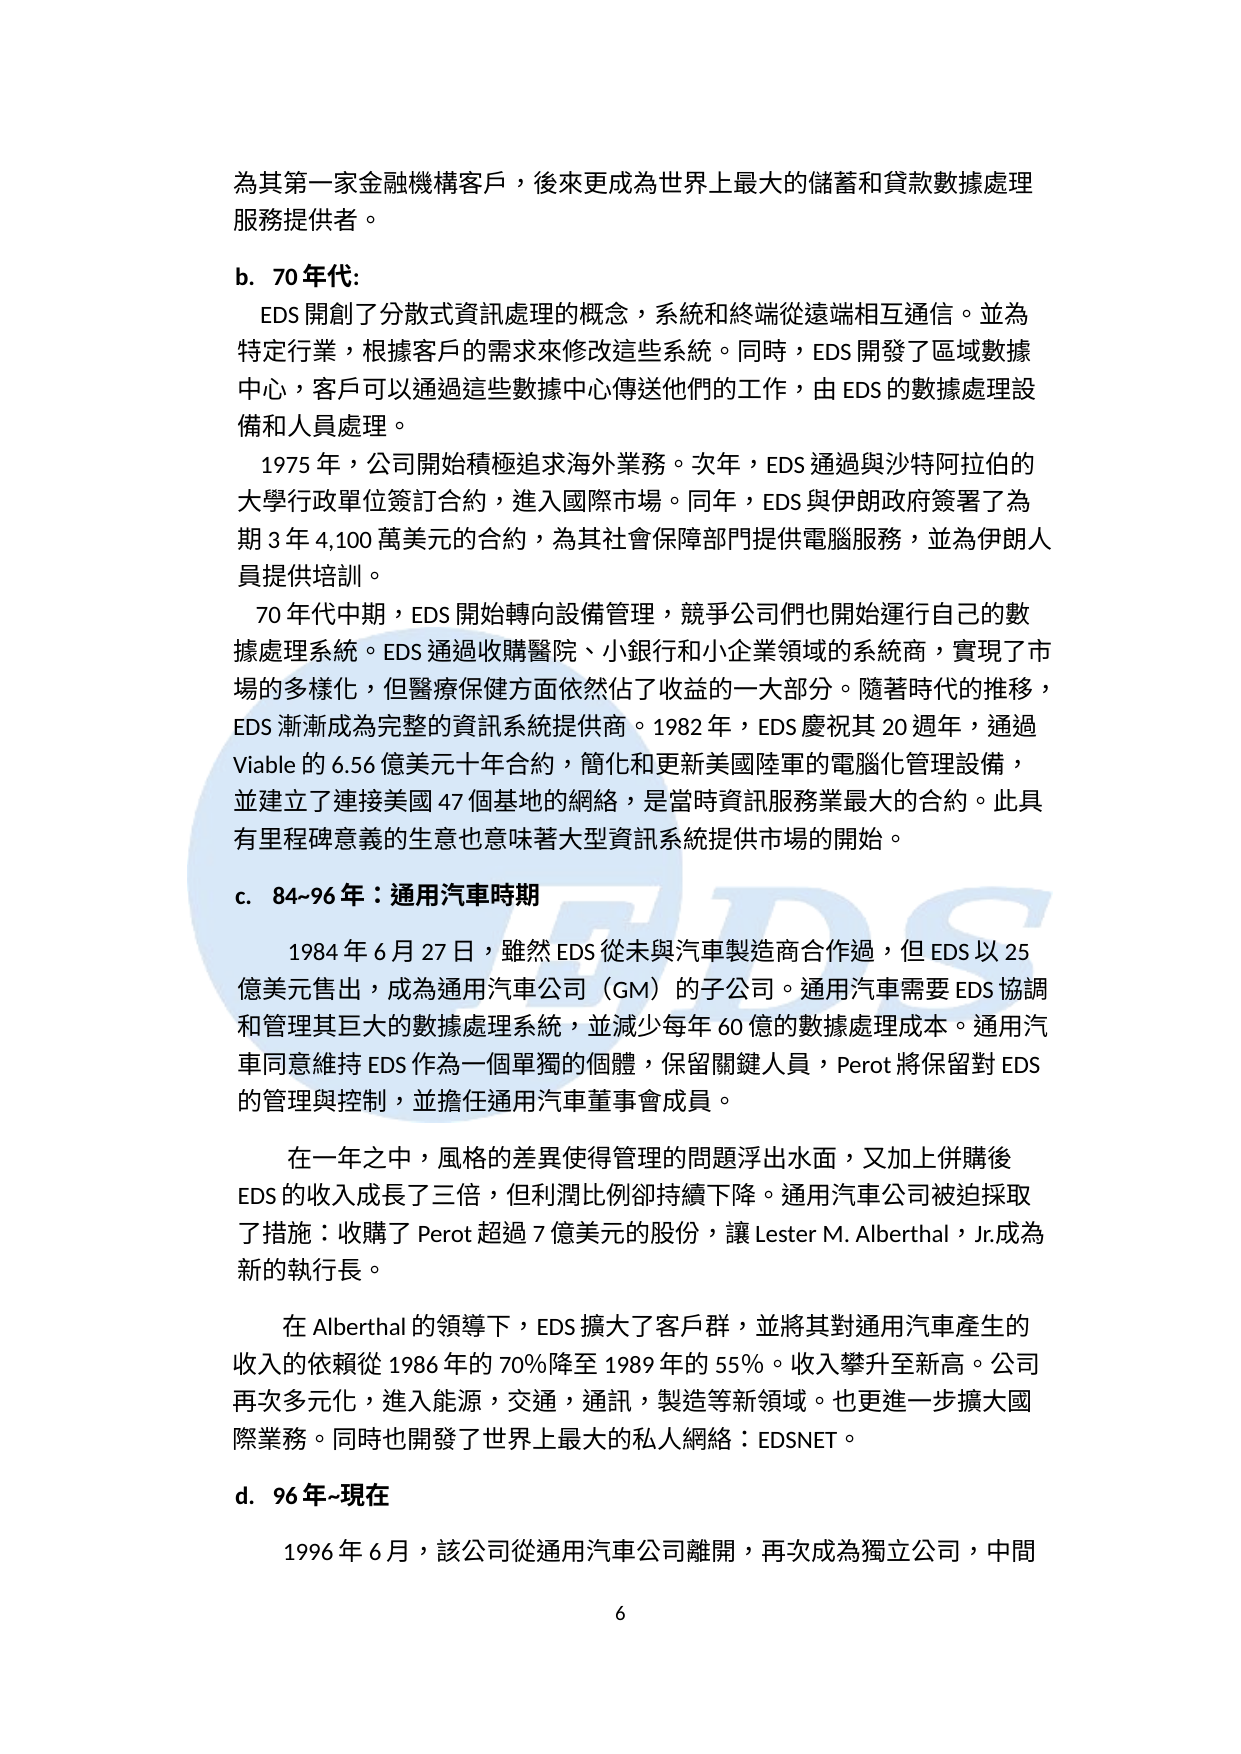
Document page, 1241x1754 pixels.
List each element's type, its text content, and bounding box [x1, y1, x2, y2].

list 70年代中期，EDS開始轉向設備管理，競爭公司們也開始運行自己的數據處理系統。EDS通過收購醫院、小銀行和小企業領域的系統商，實現了市場的多樣化，但醫療保健方面依然佔了收益的一大部分。隨著時代的推移，EDS漸漸成為完整的資訊系統提供商。1982年，EDS慶祝其20週年，通過Viable的6.56億美元十年合約，簡化和更新美國陸軍的電腦化管理設備，並建立了連接美國47個基地的網絡，是當時資訊服務業最大的合約。此具有里程碑意義的生意也意味著大型資訊系統提供市場的開始。 [233, 594, 1053, 856]
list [233, 162, 1053, 237]
list 在Alberthal的領導下，EDS擴大了客戶群，並將其對通用汽車產生的收入的依賴從1986年的70％降至1989年的55％。收入攀升至新高。公司再次多元化，進入能源，交通，通訊，製造等新領域。也更進一步擴大國際業務。同時也開發了世界上最大的私人網絡：EDSNET。 [233, 1306, 1053, 1456]
list EDS開創了分散式資訊處理的概念，系統和終端從遠端相互通信。並為特定行業，根據客戶的需求來修改這些系統。同時，EDS開發了區域數據中心，客戶可以通過這些數據中心傳送他們的工作，由EDS的數據處理設備和人員處理。 [237, 294, 1053, 444]
list 1984年6月27日，雖然EDS從未與汽車製造商合作過，但EDS以25億美元售出，成為通用汽車公司（GM）的子公司。通用汽車需要EDS協調和管理其巨大的數據處理系統，並減少每年60億的數據處理成本。通用汽車同意維持EDS作為一個單獨的個體，保留關鍵人員，Perot將保留對EDS的管理與控制，並擔任通用汽車董事會成員。 [237, 931, 1053, 1119]
list 1975年，公司開始積極追求海外業務。次年，EDS通過與沙特阿拉伯的大學行政單位簽訂合​​約，進入國際市場。同年，EDS與伊朗政府簽署了為期3年4,100萬美元的合約，為其社會保障部門提供電腦服務，並為伊朗人員提供培訓。 [237, 444, 1053, 594]
list 84~96年：通用汽車時期 [235, 875, 1053, 912]
list 96年~現在 [235, 1475, 1053, 1512]
list 在一年之中，風格的差異使得管理的問題浮出水面，又加上併購後EDS的收入成長了三倍，但利潤比例卻持續下降。通用汽車公司被迫採取了措施：收購了Perot超過7億美元的股份，讓Lester M. Alberthal，Jr.成為新的執行長。 [237, 1137, 1053, 1287]
list 70年代: [235, 256, 1053, 294]
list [233, 1531, 1053, 1569]
